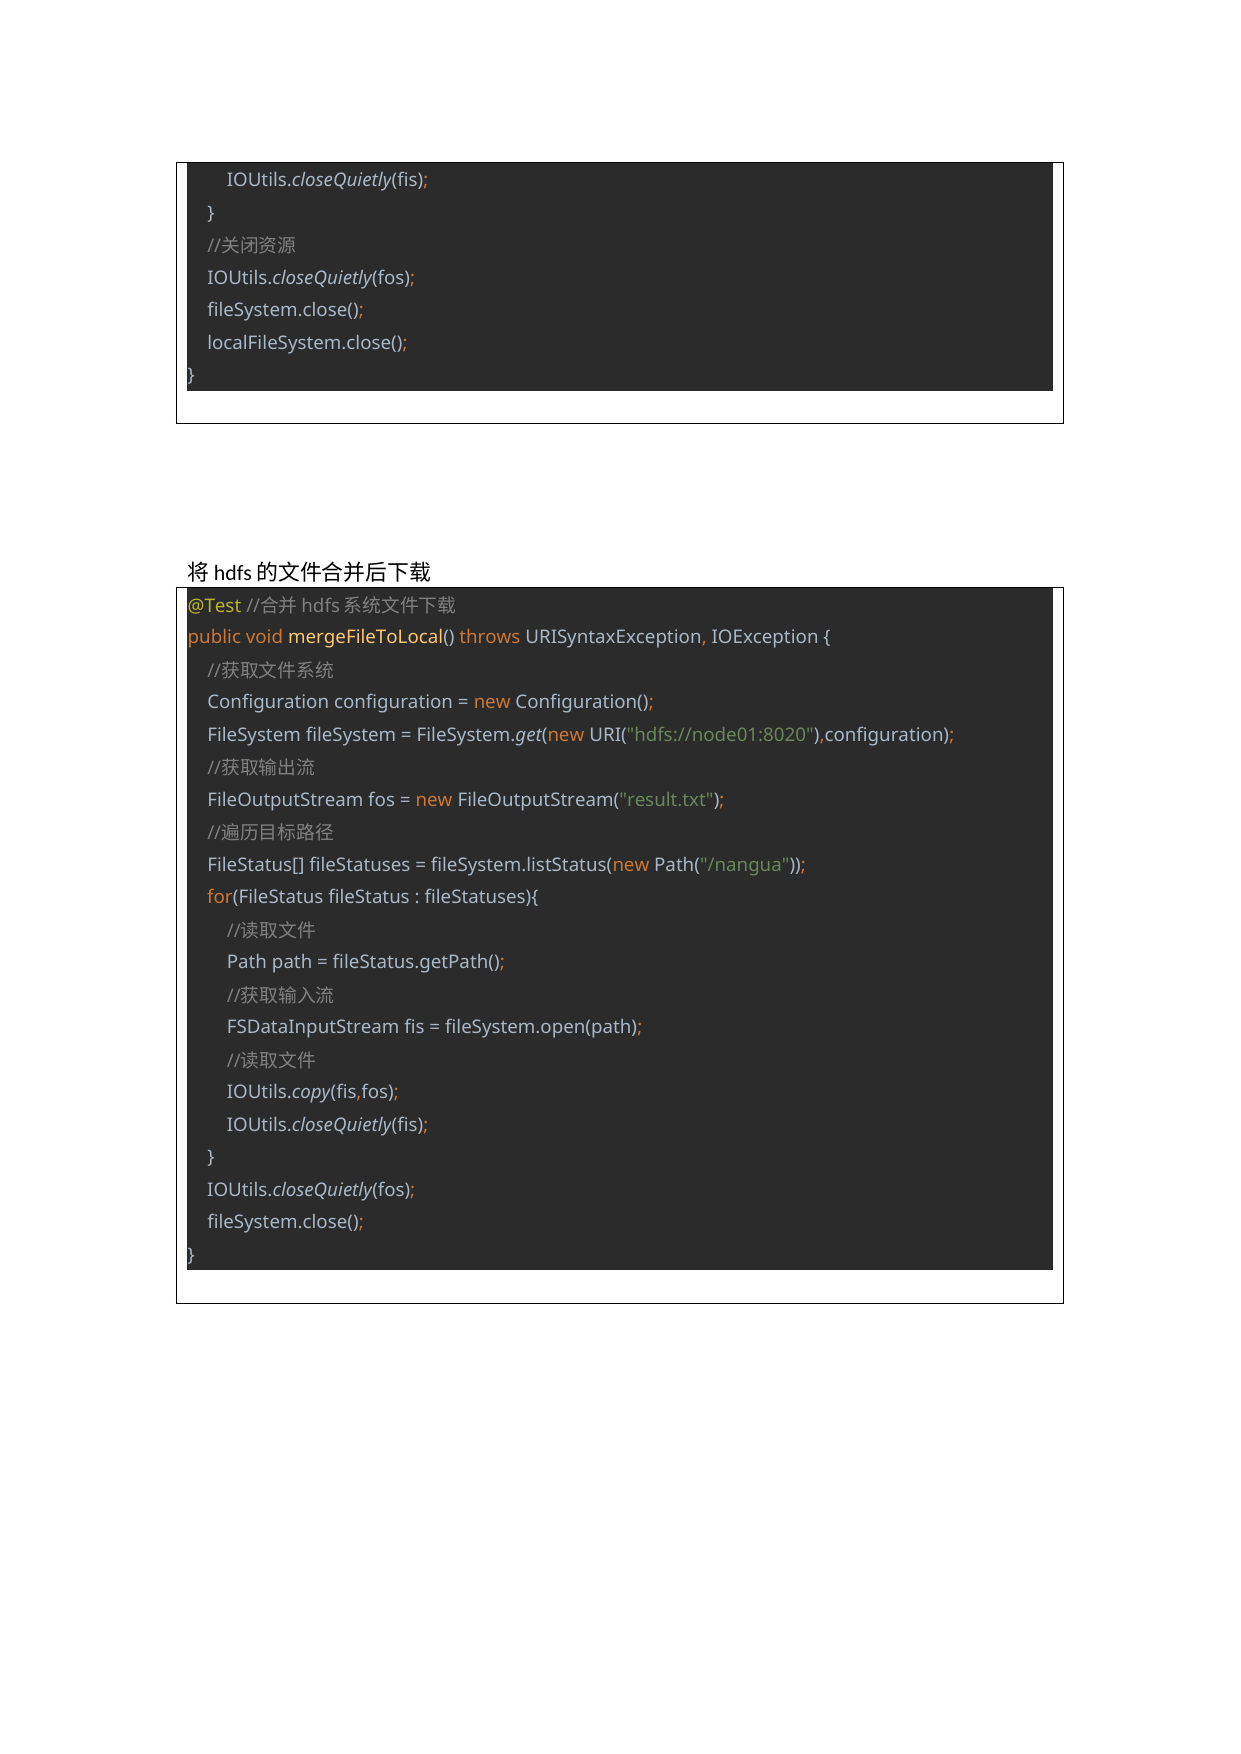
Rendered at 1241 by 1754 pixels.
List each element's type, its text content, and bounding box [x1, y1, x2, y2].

table_header @Test //合并hdfs系统文件下载 public void mergeFileToLocal() throws URISyntaxException, IOException { //获取文件系统 Configuration configuration = new Configuration(); FileSystem fileSystem = FileSystem.get(new URI("hdfs://node01:8020"),configuration); //获取输出流 FileOutputStream fos = new FileOutputStream("result.txt"); //遍历目标路径 FileStatus[] fileStatuses = fileSystem.listStatus(new Path("/nangua")); for(FileStatus fileStatus : fileStatuses){ //读取文件 Path path = fileStatus.getPath(); //获取输入流 FSDataInputStream fis = fileSystem.open(path); //读取文件 IOUtils.copy(fis,fos); IOUtils.closeQuietly(fis); } IOUtils.closeQuietly(fos); fileSystem.close(); } [177, 588, 1063, 1303]
text 将hdfs的文件合并后下载 [187, 554, 1053, 587]
